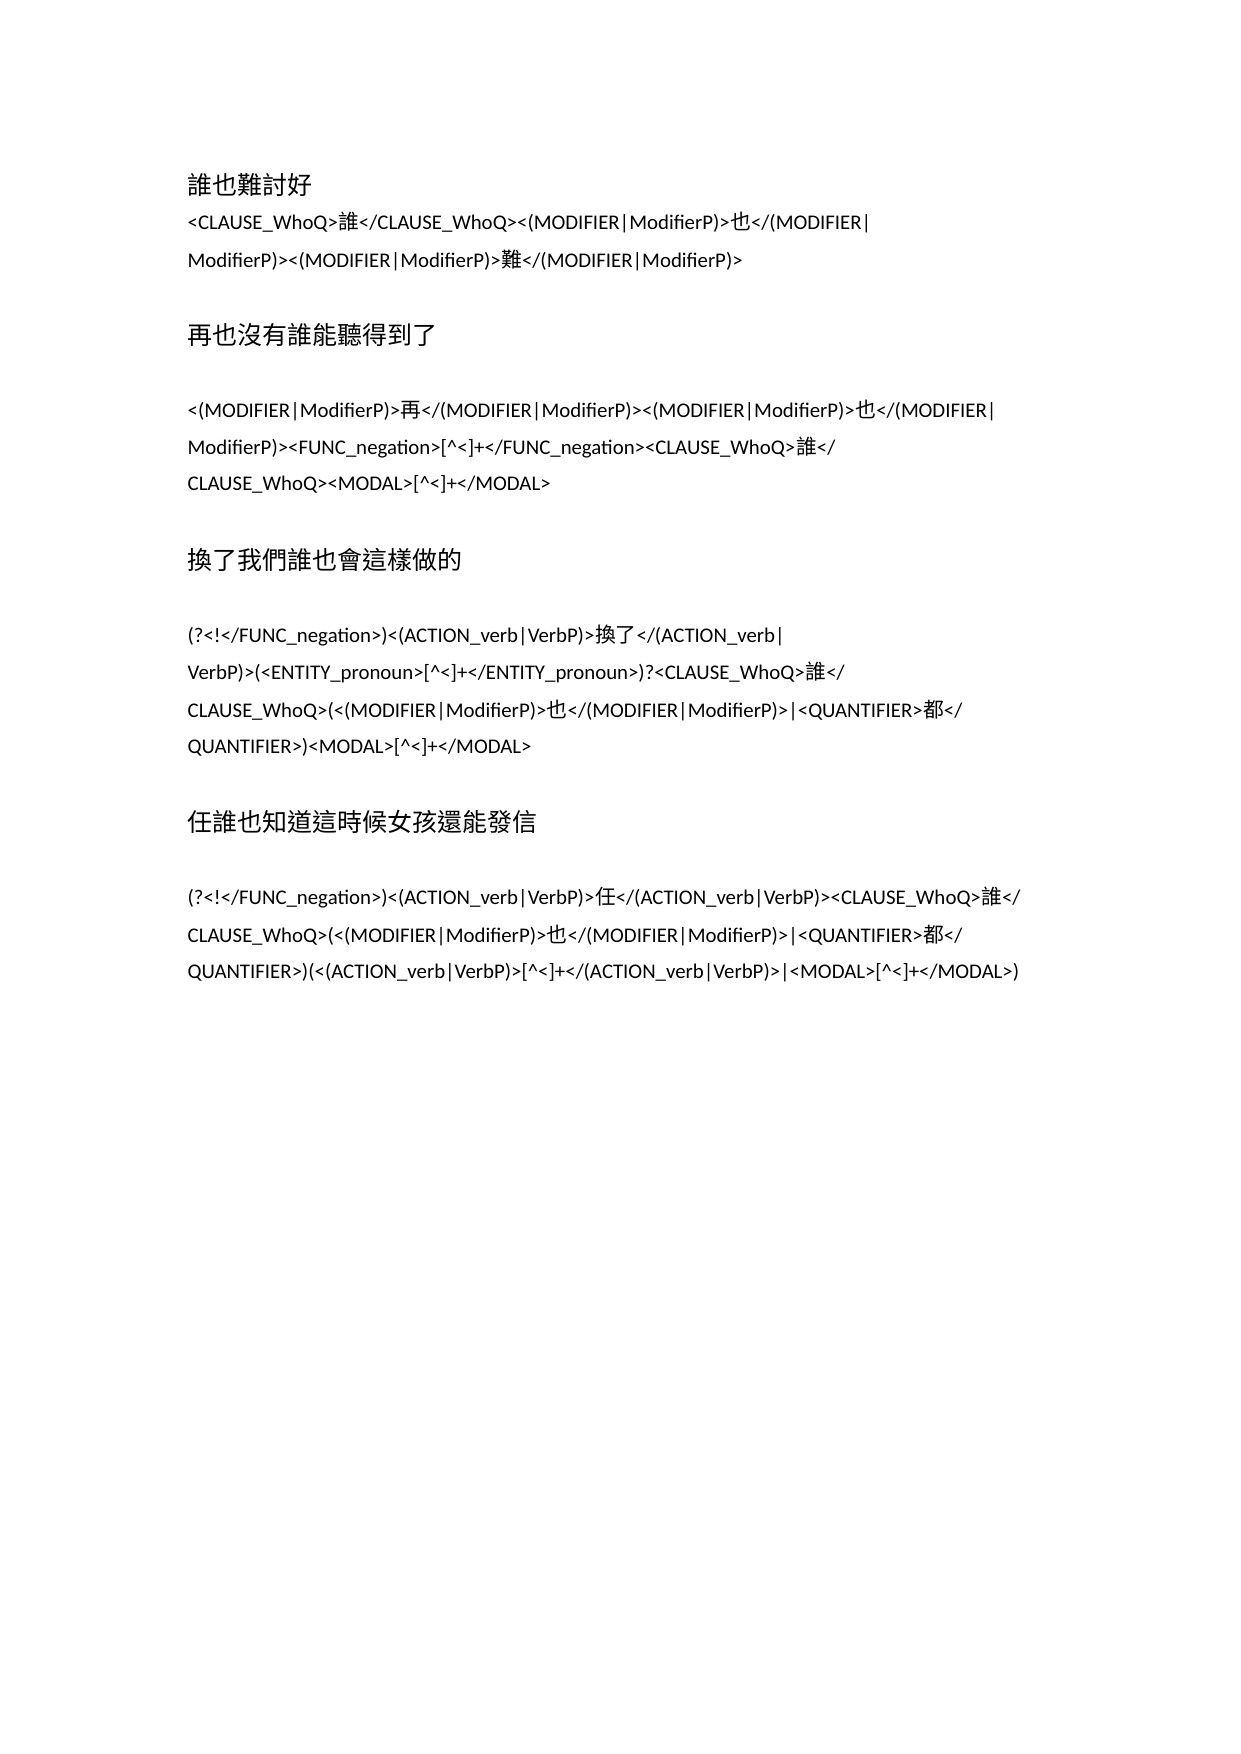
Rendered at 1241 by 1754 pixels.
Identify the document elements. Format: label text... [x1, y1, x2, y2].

text (?<!</FUNC_negation>)<(ACTION_verb|VerbP)>換了</(ACTION_verb|VerbP)>(<ENTITY_pronoun>[^<]+</ENTITY_pronoun>)?<CLAUSE_WhoQ>誰</CLAUSE_WhoQ>(<(MODIFIER|ModifierP)>也</(MODIFIER|ModifierP)>|<QUANTIFIER>都</QUANTIFIER>)<MODAL>[^<]+</MODAL> [187, 614, 1053, 764]
text <CLAUSE_WhoQ>誰</CLAUSE_WhoQ><(MODIFIER|ModifierP)>也</(MODIFIER|ModifierP)><(MODIFIER|ModifierP)>難</(MODIFIER|ModifierP)> [187, 202, 1053, 277]
text 任誰也知道這時候女孩還能發信 [187, 802, 1053, 839]
text (?<!</FUNC_negation>)<(ACTION_verb|VerbP)>任</(ACTION_verb|VerbP)><CLAUSE_WhoQ>誰</CLAUSE_WhoQ>(<(MODIFIER|ModifierP)>也</(MODIFIER|ModifierP)>|<QUANTIFIER>都</QUANTIFIER>)(<(ACTION_verb|VerbP)>[^<]+</(ACTION_verb|VerbP)>|<MODAL>[^<]+</MODAL>) [187, 877, 1053, 989]
text 誰也難討好 [187, 164, 1053, 202]
text 換了我們誰也會這樣做的 [187, 539, 1053, 577]
text 再也沒有誰能聽得到了 [187, 314, 1053, 352]
text <(MODIFIER|ModifierP)>再</(MODIFIER|ModifierP)><(MODIFIER|ModifierP)>也</(MODIFIER|ModifierP)><FUNC_negation>[^<]+</FUNC_negation><CLAUSE_WhoQ>誰</CLAUSE_WhoQ><MODAL>[^<]+</MODAL> [187, 389, 1053, 502]
